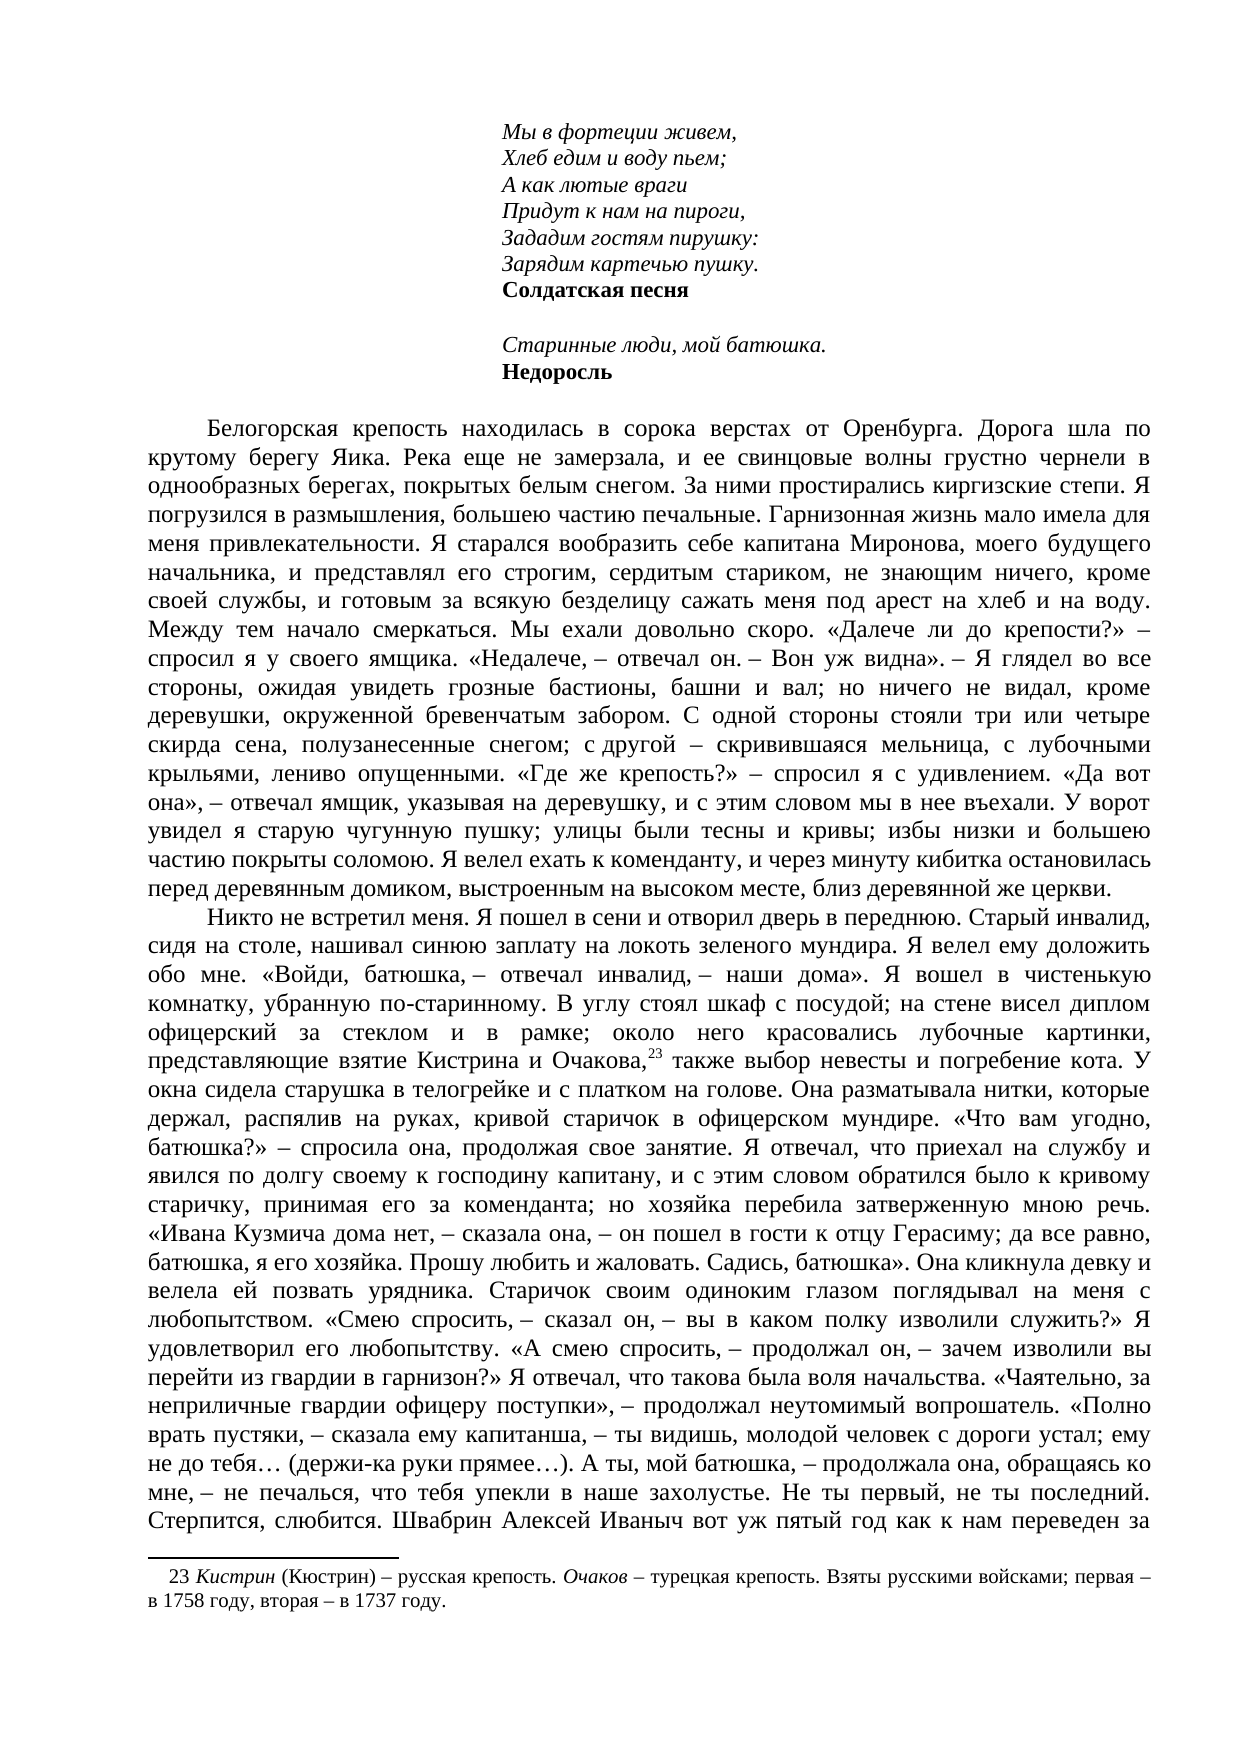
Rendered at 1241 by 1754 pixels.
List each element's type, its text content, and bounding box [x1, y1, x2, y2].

text Белогорская крепость находилась в сорока верстах от Оренбурга. Дорога шла по крутому берегу Яика. Река еще не замерзала, и ее свинцовые волны грустно чернели в однообразных берегах, покрытых белым снегом. За ними простирались киргизские степи. Я погрузился в размышления, большею частию печальные. Гарнизонная жизнь мало имела для меня привлекательности. Я старался вообразить себе капитана Миронова, моего будущего начальника, и представлял его строгим, сердитым стариком, не знающим ничего, кроме своей службы, и готовым за всякую безделицу сажать меня под арест на хлеб и на воду. Между тем начало смеркаться. Мы ехали довольно скоро. «Далече ли до крепости?» – спросил я у своего ямщика. «Недалече, – отвечал он. – Вон уж видна». – Я глядел во все стороны, ожидая увидеть грозные бастионы, башни и вал; но ничего не видал, кроме деревушки, окруженной бревенчатым забором. С одной стороны стояли три или четыре скирда сена, полузанесенные снегом; с другой – скривившаяся мельница, с лубочными крыльями, лениво опущенными. «Где же крепость?» – спросил я с удивлением. «Да вот она», – отвечал ямщик, указывая на деревушку, и с этим словом мы в нее въехали. У ворот увидел я старую чугунную пушку; улицы были тесны и кривы; избы низки и большею частию покрыты соломою. Я велел ехать к коменданту, и через минуту кибитка остановилась перед деревянным домиком, выстроенным на высоком месте, близ деревянной же церкви. [148, 413, 1152, 902]
text Старинные люди, мой батюшка. [460, 331, 1152, 358]
text Мы в фортеции живем, [460, 118, 1152, 144]
text Солдатская песня [460, 276, 1152, 303]
text Придут к нам на пироги, [460, 197, 1152, 223]
text Хлеб едим и воду пьем; [460, 144, 1152, 171]
text Зарядим картечью пушку. [460, 250, 1152, 276]
text Недоросль [460, 358, 1152, 384]
text Зададим гостям пирушку: [460, 223, 1152, 250]
text А как лютые враги [460, 171, 1152, 197]
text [148, 902, 1152, 1534]
